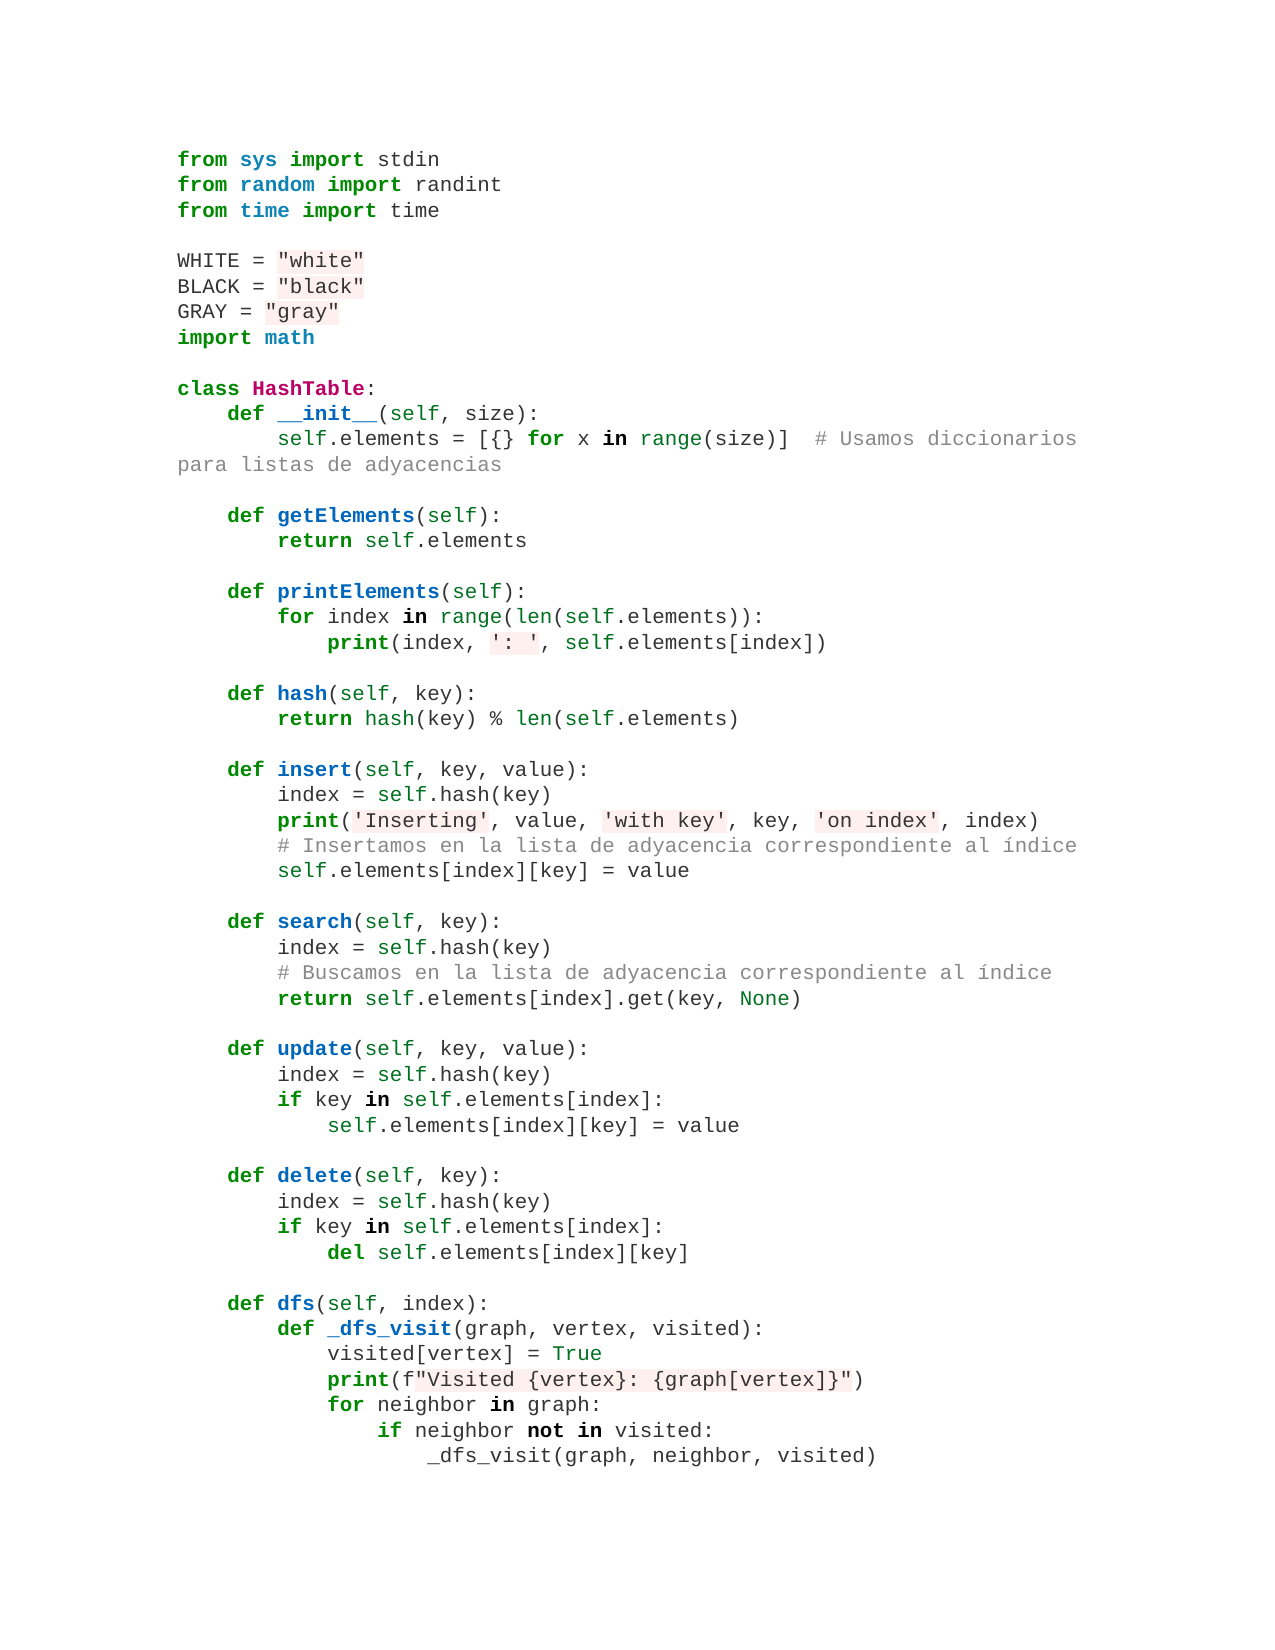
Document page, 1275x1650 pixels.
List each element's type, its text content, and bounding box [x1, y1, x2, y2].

text return self.elements[index].get(key, None) [177, 986, 1098, 1011]
text self.elements[index][key] = value [177, 859, 1098, 884]
text self.elements = [{} for x in range(size)] # Usamos diccionarios para listas de adyacencias [177, 427, 1098, 477]
text return self.elements [177, 528, 1098, 554]
text def getElements(self): [177, 503, 1098, 528]
text import math [177, 325, 1098, 350]
text if neighbor not in visited: [177, 1418, 1098, 1443]
text def search(self, key): [177, 909, 1098, 935]
text from random import randint [177, 172, 1098, 198]
text visited[vertex] = True [177, 1342, 1098, 1367]
text print('Inserting', value, 'with key', key, 'on index', index) [177, 808, 1098, 833]
text index = self.hash(key) [177, 935, 1098, 960]
text del self.elements[index][key] [177, 1240, 1098, 1265]
text return hash(key) % len(self.elements) [177, 706, 1098, 732]
text self.elements[index][key] = value [177, 1113, 1098, 1138]
text WHITE = "white" [177, 249, 1098, 274]
text from time import time [177, 198, 1098, 223]
text def printElements(self): [177, 579, 1098, 604]
text index = self.hash(key) [177, 1062, 1098, 1087]
text _dfs_visit(graph, neighbor, visited) [177, 1443, 1098, 1469]
text class HashTable: [177, 376, 1098, 401]
text print(f"Visited {vertex}: {graph[vertex]}") [177, 1367, 1098, 1392]
text from sys import stdin [177, 147, 1098, 172]
text for index in range(len(self.elements)): [177, 604, 1098, 630]
text def _dfs_visit(graph, vertex, visited): [177, 1316, 1098, 1342]
text def __init__(self, size): [177, 401, 1098, 427]
text if key in self.elements[index]: [177, 1087, 1098, 1113]
text def update(self, key, value): [177, 1037, 1098, 1062]
text for neighbor in graph: [177, 1392, 1098, 1418]
text def hash(self, key): [177, 681, 1098, 706]
text if key in self.elements[index]: [177, 1214, 1098, 1240]
text GRAY = "gray" [177, 299, 1098, 325]
text print(index, ': ', self.elements[index]) [177, 630, 1098, 655]
text BLACK = "black" [177, 274, 1098, 299]
text # Insertamos en la lista de adyacencia correspondiente al índice [177, 833, 1098, 859]
text def insert(self, key, value): [177, 757, 1098, 782]
text index = self.hash(key) [177, 1189, 1098, 1214]
text # Buscamos en la lista de adyacencia correspondiente al índice [177, 960, 1098, 986]
text def delete(self, key): [177, 1164, 1098, 1189]
text index = self.hash(key) [177, 782, 1098, 808]
text def dfs(self, index): [177, 1291, 1098, 1316]
